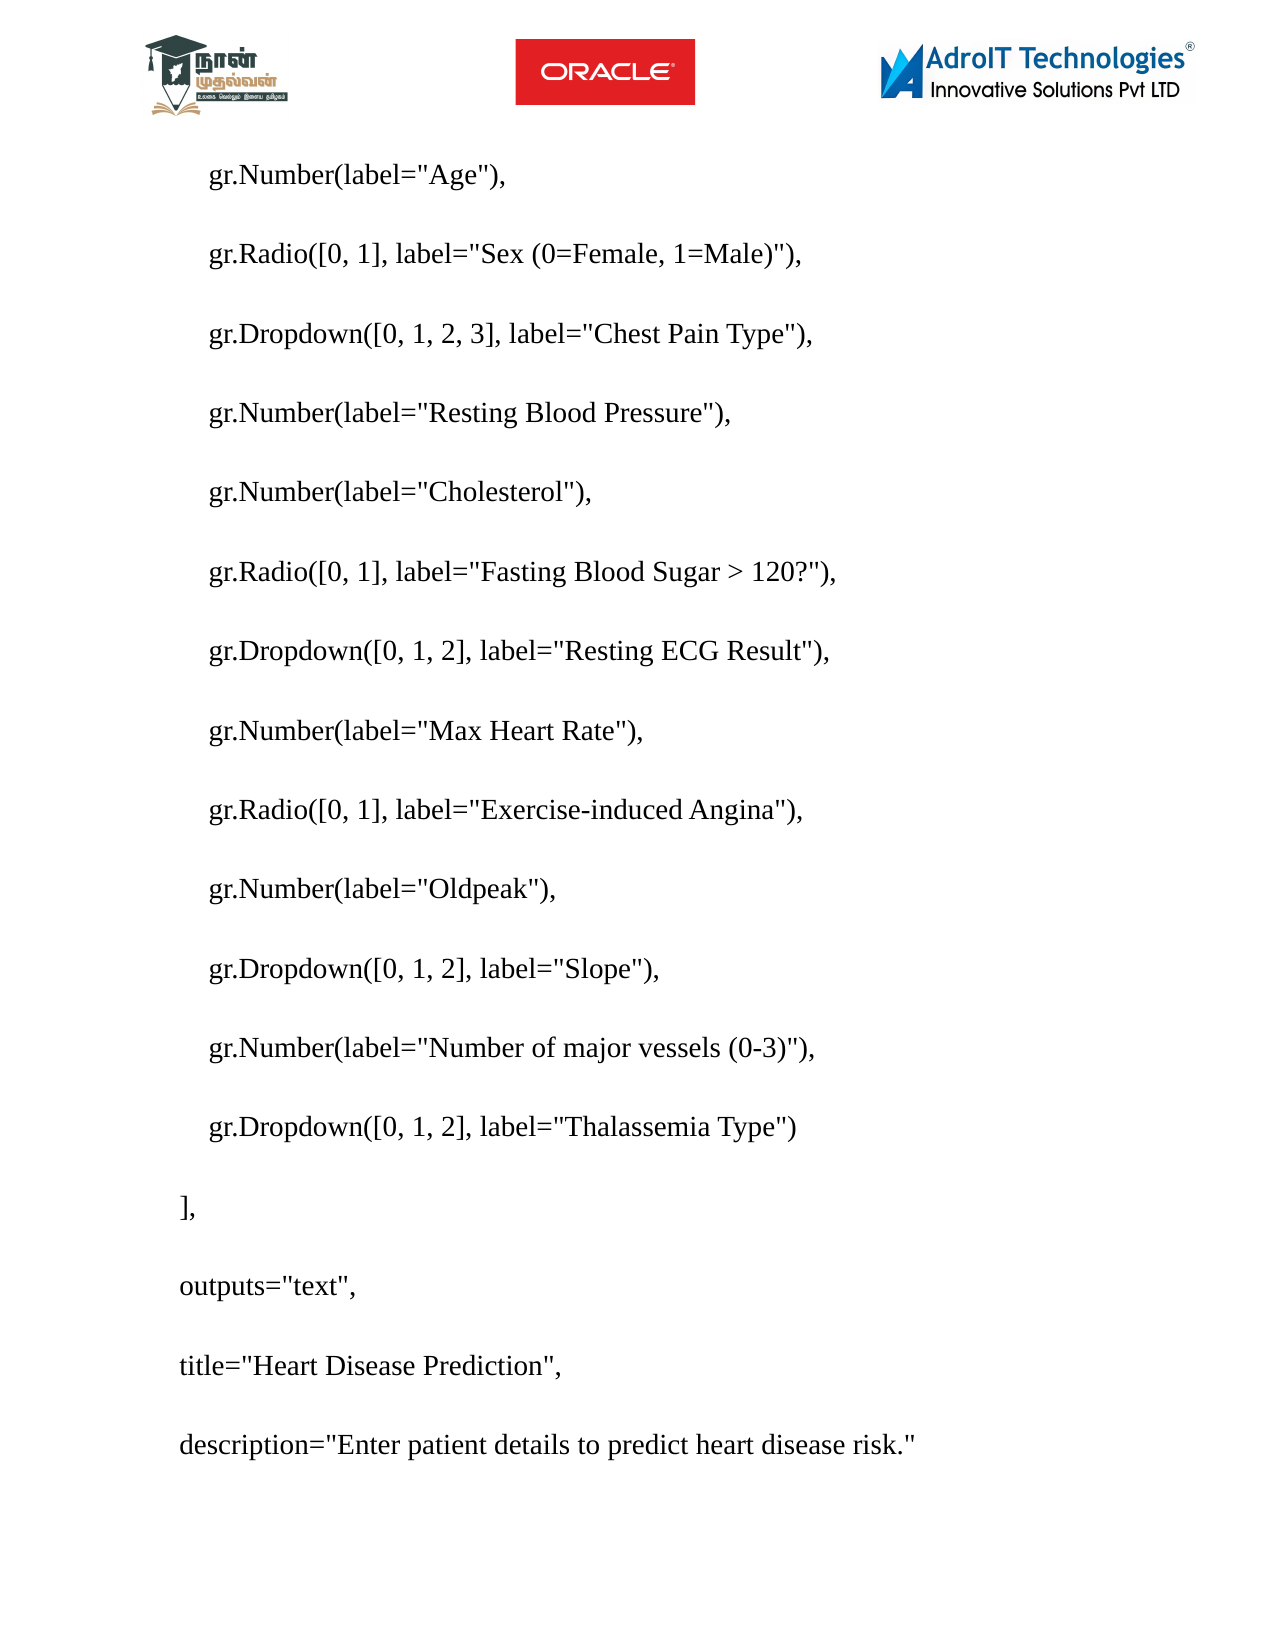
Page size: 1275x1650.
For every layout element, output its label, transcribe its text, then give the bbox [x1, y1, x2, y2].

picture [878, 39, 1197, 105]
text gr.Dropdown([0, 1, 2], label="Thalassemia Type") [150, 1109, 1132, 1143]
text gr.Dropdown([0, 1, 2, 3], label="Chest Pain Type"), [150, 316, 1132, 349]
text title="Heart Disease Prediction", [150, 1348, 1132, 1381]
text gr.Radio([0, 1], label="Fasting Blood Sugar > 120?"), [150, 554, 1132, 587]
text gr.Dropdown([0, 1, 2], label="Resting ECG Result"), [150, 633, 1132, 667]
text gr.Dropdown([0, 1, 2], label="Slope"), [150, 951, 1132, 984]
text ], [150, 1189, 1132, 1222]
text description="Enter patient details to predict heart disease risk." [150, 1427, 1132, 1461]
text gr.Number(label="Max Heart Rate"), [150, 713, 1132, 746]
text gr.Number(label="Cholesterol"), [150, 474, 1132, 508]
text gr.Number(label="Oldpeak"), [150, 871, 1132, 905]
picture [515, 39, 696, 105]
text gr.Number(label="Age"), [150, 157, 1132, 191]
text gr.Radio([0, 1], label="Sex (0=Female, 1=Male)"), [150, 236, 1132, 270]
picture [140, 31, 290, 119]
text gr.Radio([0, 1], label="Exercise-induced Angina"), [150, 792, 1132, 826]
text outputs="text", [150, 1268, 1132, 1302]
text gr.Number(label="Resting Blood Pressure"), [150, 395, 1132, 429]
text gr.Number(label="Number of major vessels (0-3)"), [150, 1030, 1132, 1064]
